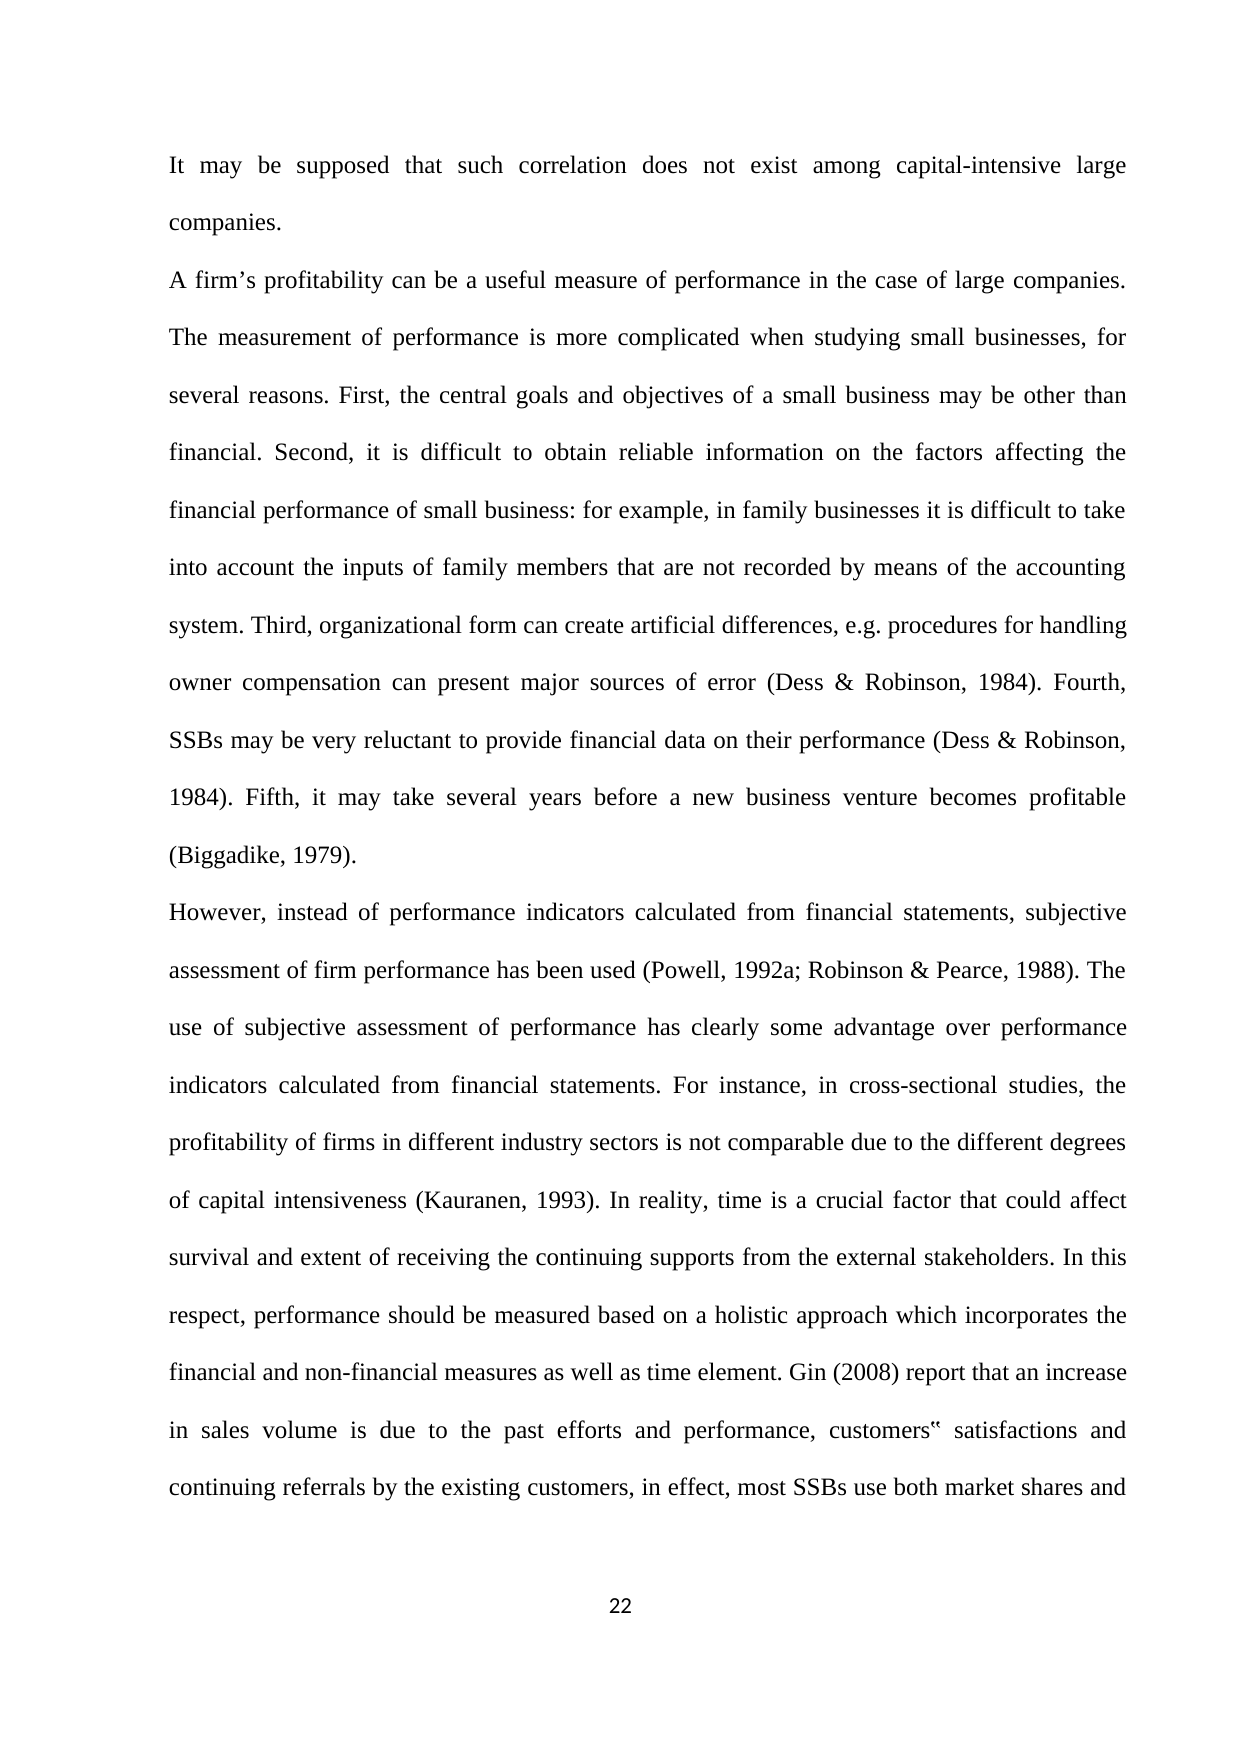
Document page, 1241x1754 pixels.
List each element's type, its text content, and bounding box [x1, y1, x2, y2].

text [169, 897, 1128, 1501]
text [169, 150, 1128, 236]
text A firm’s profitability can be a useful measure of performance in the case of large companies. The measurement of performance is more complicated when studying small businesses, for several reasons. First, the central goals and objectives of a small business may be other than financial. Second, it is difficult to obtain reliable information on the factors affecting the financial performance of small business: for example, in family businesses it is difficult to take into account the inputs of family members that are not recorded by means of the accounting system. Third, organizational form can create artificial differences, e.g. procedures for handling owner compensation can present major sources of error (Dess & Robinson, 1984). Fourth, SSBs may be very reluctant to provide financial data on their performance (Dess & Robinson, 1984). Fifth, it may take several years before a new business venture becomes profitable (Biggadike, 1979). [169, 265, 1128, 869]
